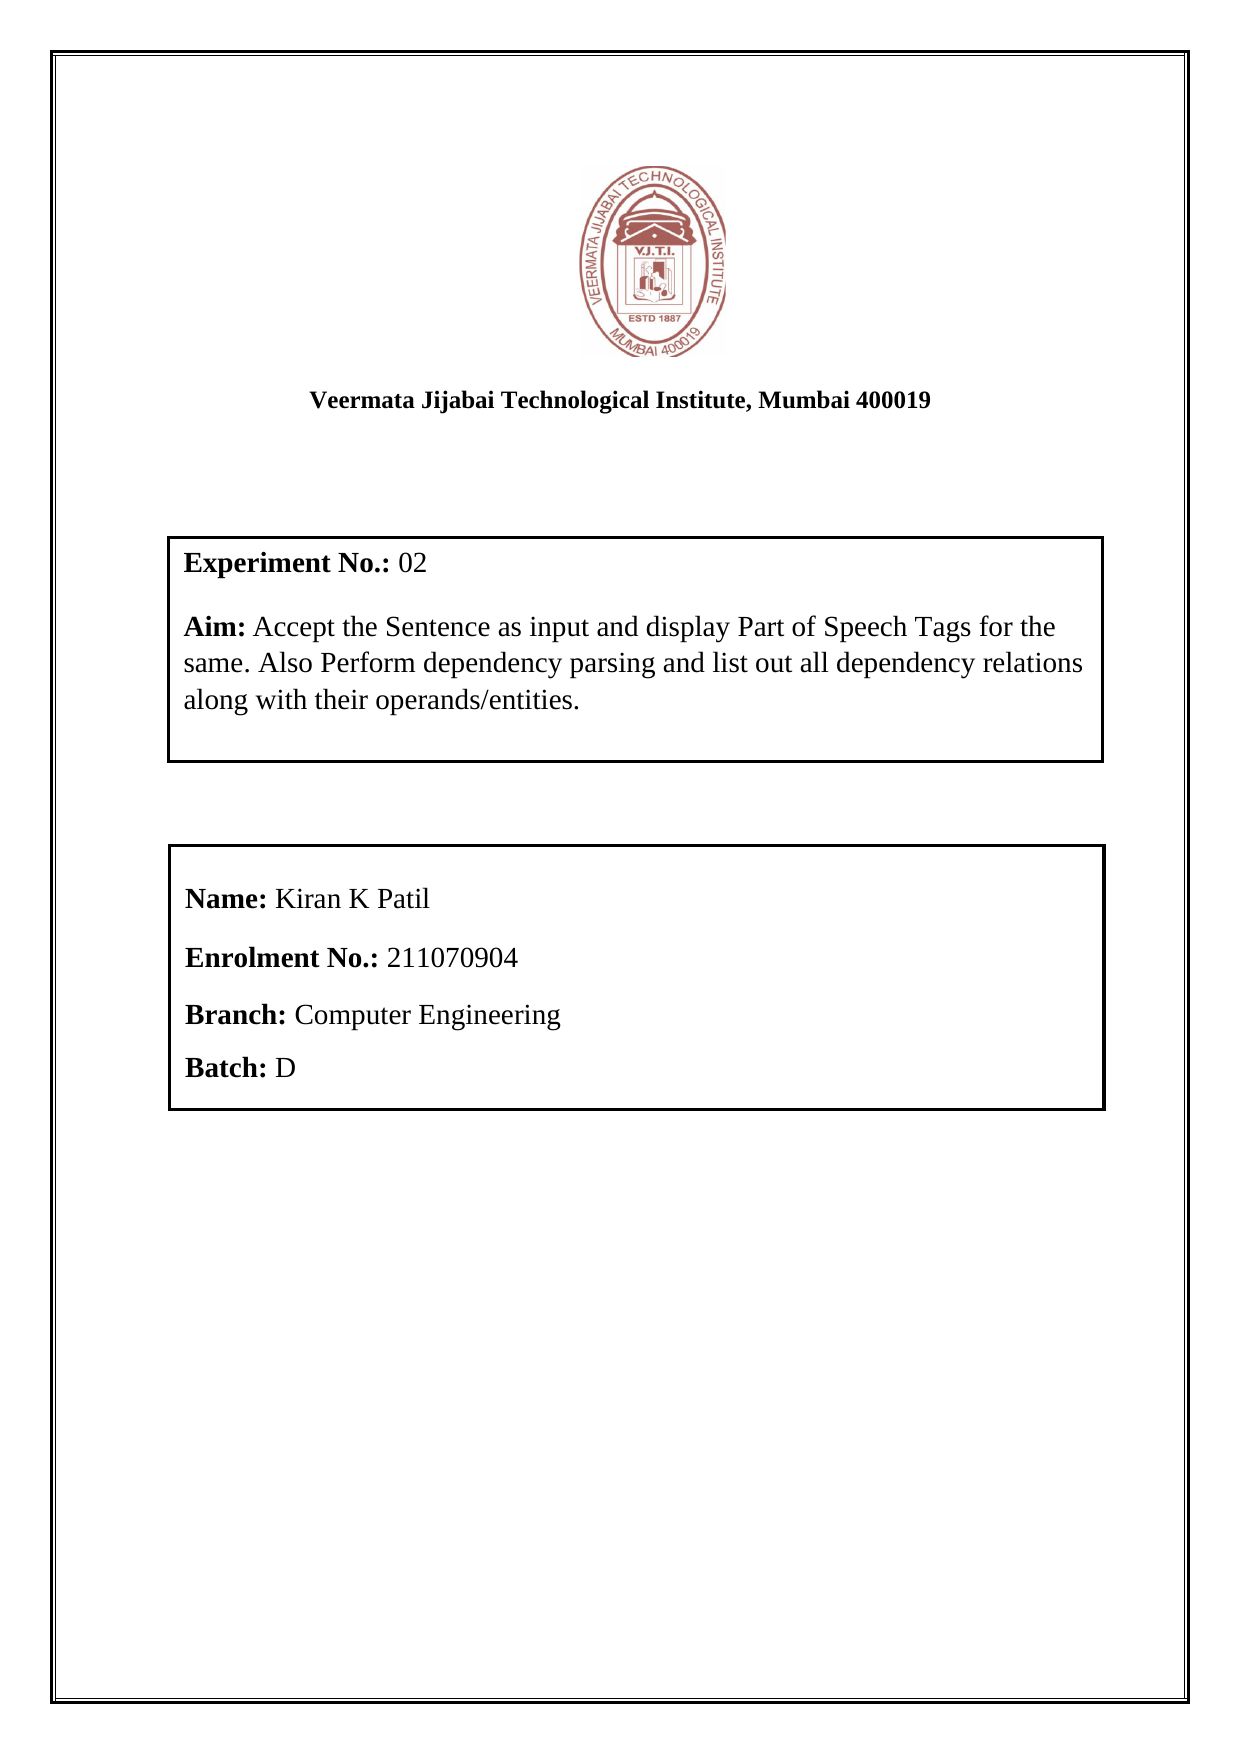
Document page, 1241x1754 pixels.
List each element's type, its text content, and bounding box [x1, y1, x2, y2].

text Veermata Jijabai Technological Institute, Mumbai 400019 [150, 385, 1090, 414]
picture [579, 166, 726, 357]
